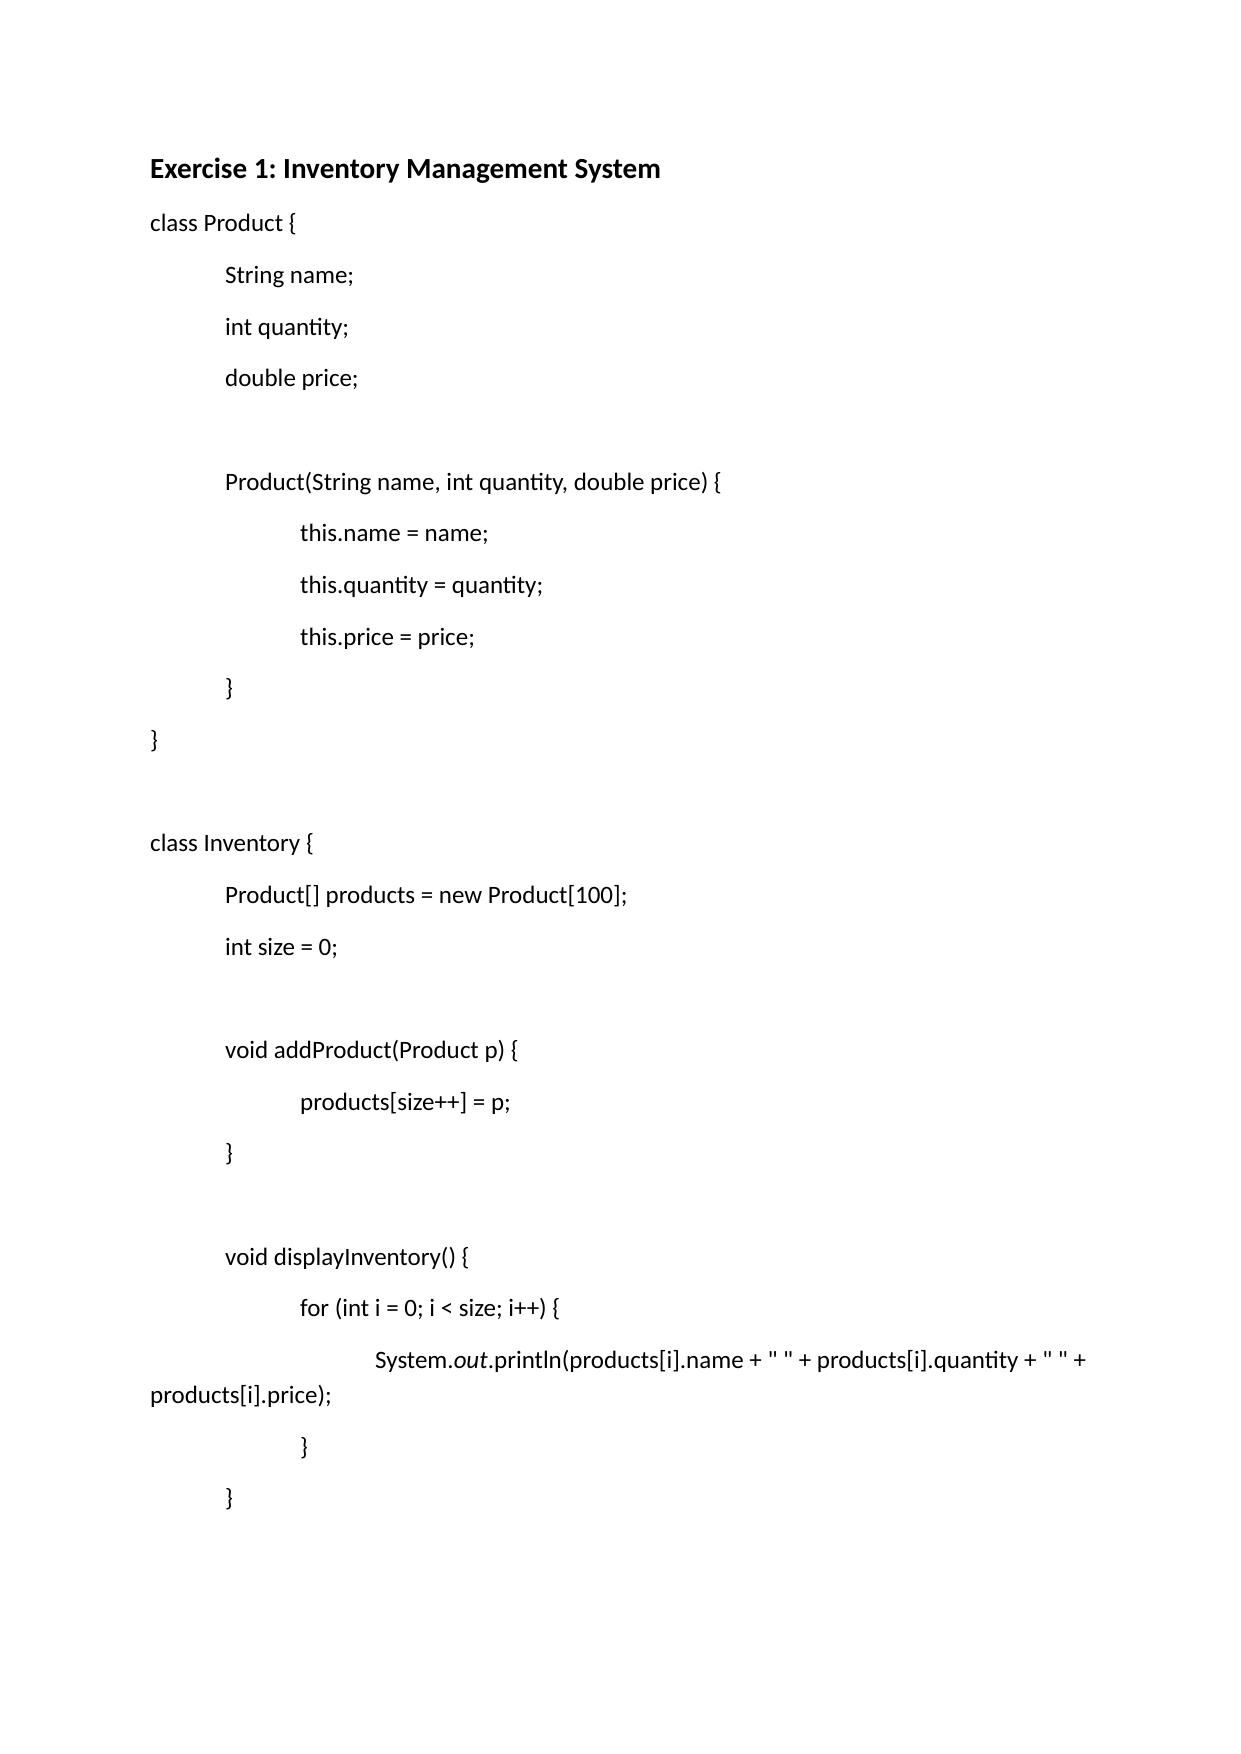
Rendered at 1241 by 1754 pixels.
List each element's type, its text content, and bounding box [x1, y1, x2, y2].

text Product(String name, int quantity, double price) { [150, 466, 1090, 496]
text void addProduct(Product p) { [150, 1034, 1090, 1065]
text Product[] products = new Product[100]; [150, 879, 1090, 910]
text class Product { [150, 208, 1090, 238]
text for (int i = 0; i < size; i++) { [150, 1293, 1090, 1323]
text int size = 0; [150, 931, 1090, 961]
text String name; [150, 259, 1090, 290]
text Exercise 1: Inventory Management System [150, 150, 1090, 186]
text class Inventory { [150, 828, 1090, 858]
text this.quantity = quantity; [150, 569, 1090, 600]
text } [150, 1431, 1090, 1461]
text double price; [150, 363, 1090, 393]
text products[size++] = p; [150, 1086, 1090, 1116]
text void displayInventory() { [150, 1241, 1090, 1271]
text } [150, 673, 1090, 703]
text this.price = price; [150, 621, 1090, 651]
text int quantity; [150, 311, 1090, 341]
text } [150, 1138, 1090, 1168]
text System.out.println(products[i].name + " " + products[i].quantity + " " + products[i].price); [150, 1344, 1090, 1410]
text } [150, 724, 1090, 755]
text this.name = name; [150, 518, 1090, 548]
text } [150, 1483, 1090, 1513]
